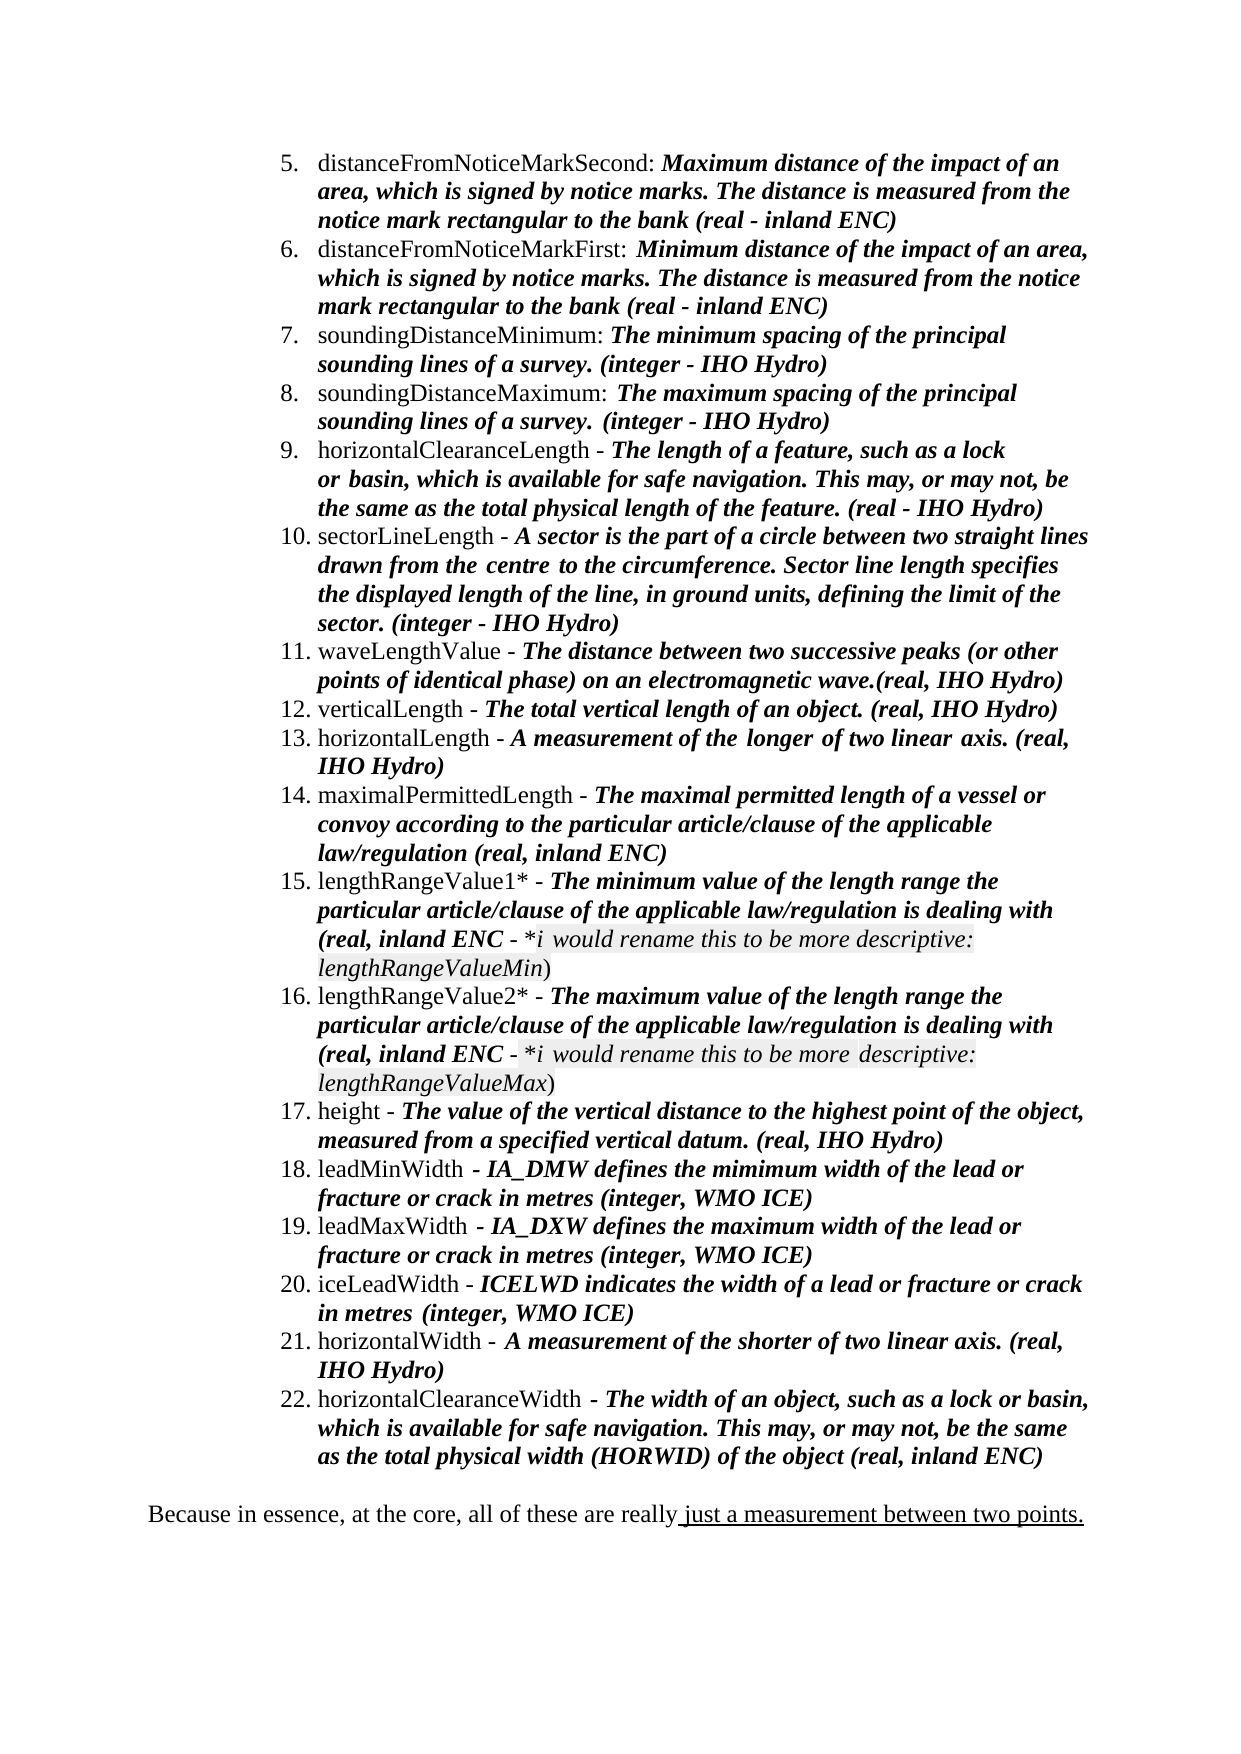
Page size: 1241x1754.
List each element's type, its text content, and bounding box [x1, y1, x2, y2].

list soundingDistanceMaximum: The maximum spacing of the principal sounding lines of a survey. (integer - IHO Hydro) [280, 378, 1093, 435]
list maximalPermittedLength - The maximal permitted length of a vessel or convoy according to the particular article/clause of the applicable law/regulation (real, inland ENC) [280, 780, 1093, 866]
list leadMinWidth - IA_DMW defines the mimimum width of the lead or fracture or crack in metres (integer, WMO ICE) [280, 1154, 1093, 1211]
list iceLeadWidth - ICELWD indicates the width of a lead or fracture or crack in metres (integer, WMO ICE) [280, 1269, 1093, 1326]
list waveLengthValue - The distance between two successive peaks (or other points of identical phase) on an electromagnetic wave.(real, IHO Hydro) [280, 636, 1093, 694]
list distanceFromNoticeMarkSecond: Maximum distance of the impact of an area, which is signed by notice marks. The distance is measured from the notice mark rectangular to the bank (real - inland ENC) [280, 148, 1093, 234]
list lengthRangeValue2* - The maximum value of the length range the particular article/clause of the applicable law/regulation is dealing with (real, inland ENC - *i would rename this to be more descriptive: lengthRangeValueMax) [280, 981, 1093, 1096]
list horizontalClearanceLength - The length of a feature, such as a lock or basin, which is available for safe navigation. This may, or may not, be the same as the total physical length of the feature. (real - IHO Hydro) [280, 435, 1093, 521]
list horizontalClearanceWidth - The width of an object, such as a lock or basin, which is available for safe navigation. This may, or may not, be the same as the total physical width (HORWID) of the object (real, inland ENC) [280, 1384, 1093, 1470]
list distanceFromNoticeMarkFirst: Minimum distance of the impact of an area, which is signed by notice marks. The distance is measured from the notice mark rectangular to the bank (real - inland ENC) [280, 234, 1093, 320]
list sectorLineLength - A sector is the part of a circle between two straight lines drawn from the centre to the circumference. Sector line length specifies the displayed length of the line, in ground units, defining the limit of the sector. (integer - IHO Hydro) [280, 521, 1093, 636]
list leadMaxWidth - IA_DXW defines the maximum width of the lead or fracture or crack in metres (integer, WMO ICE) [280, 1211, 1093, 1269]
list horizontalLength - A measurement of the longer of two linear axis. (real, IHO Hydro) [280, 723, 1093, 780]
list verticalLength - The total vertical length of an object. (real, IHO Hydro) [280, 694, 1093, 723]
list lengthRangeValue1* - The minimum value of the length range the particular article/clause of the applicable law/regulation is dealing with (real, inland ENC - *i would rename this to be more descriptive: lengthRangeValueMin) [280, 866, 1093, 981]
list horizontalWidth - A measurement of the shorter of two linear axis. (real, IHO Hydro) [280, 1326, 1093, 1384]
list height - The value of the vertical distance to the highest point of the object, measured from a specified vertical datum. (real, IHO Hydro) [280, 1096, 1093, 1154]
list soundingDistanceMinimum: The minimum spacing of the principal sounding lines of a survey. (integer - IHO Hydro) [280, 320, 1093, 378]
text Because in essence, at the core, all of these are really just a measurement between two points. [148, 1499, 1093, 1528]
